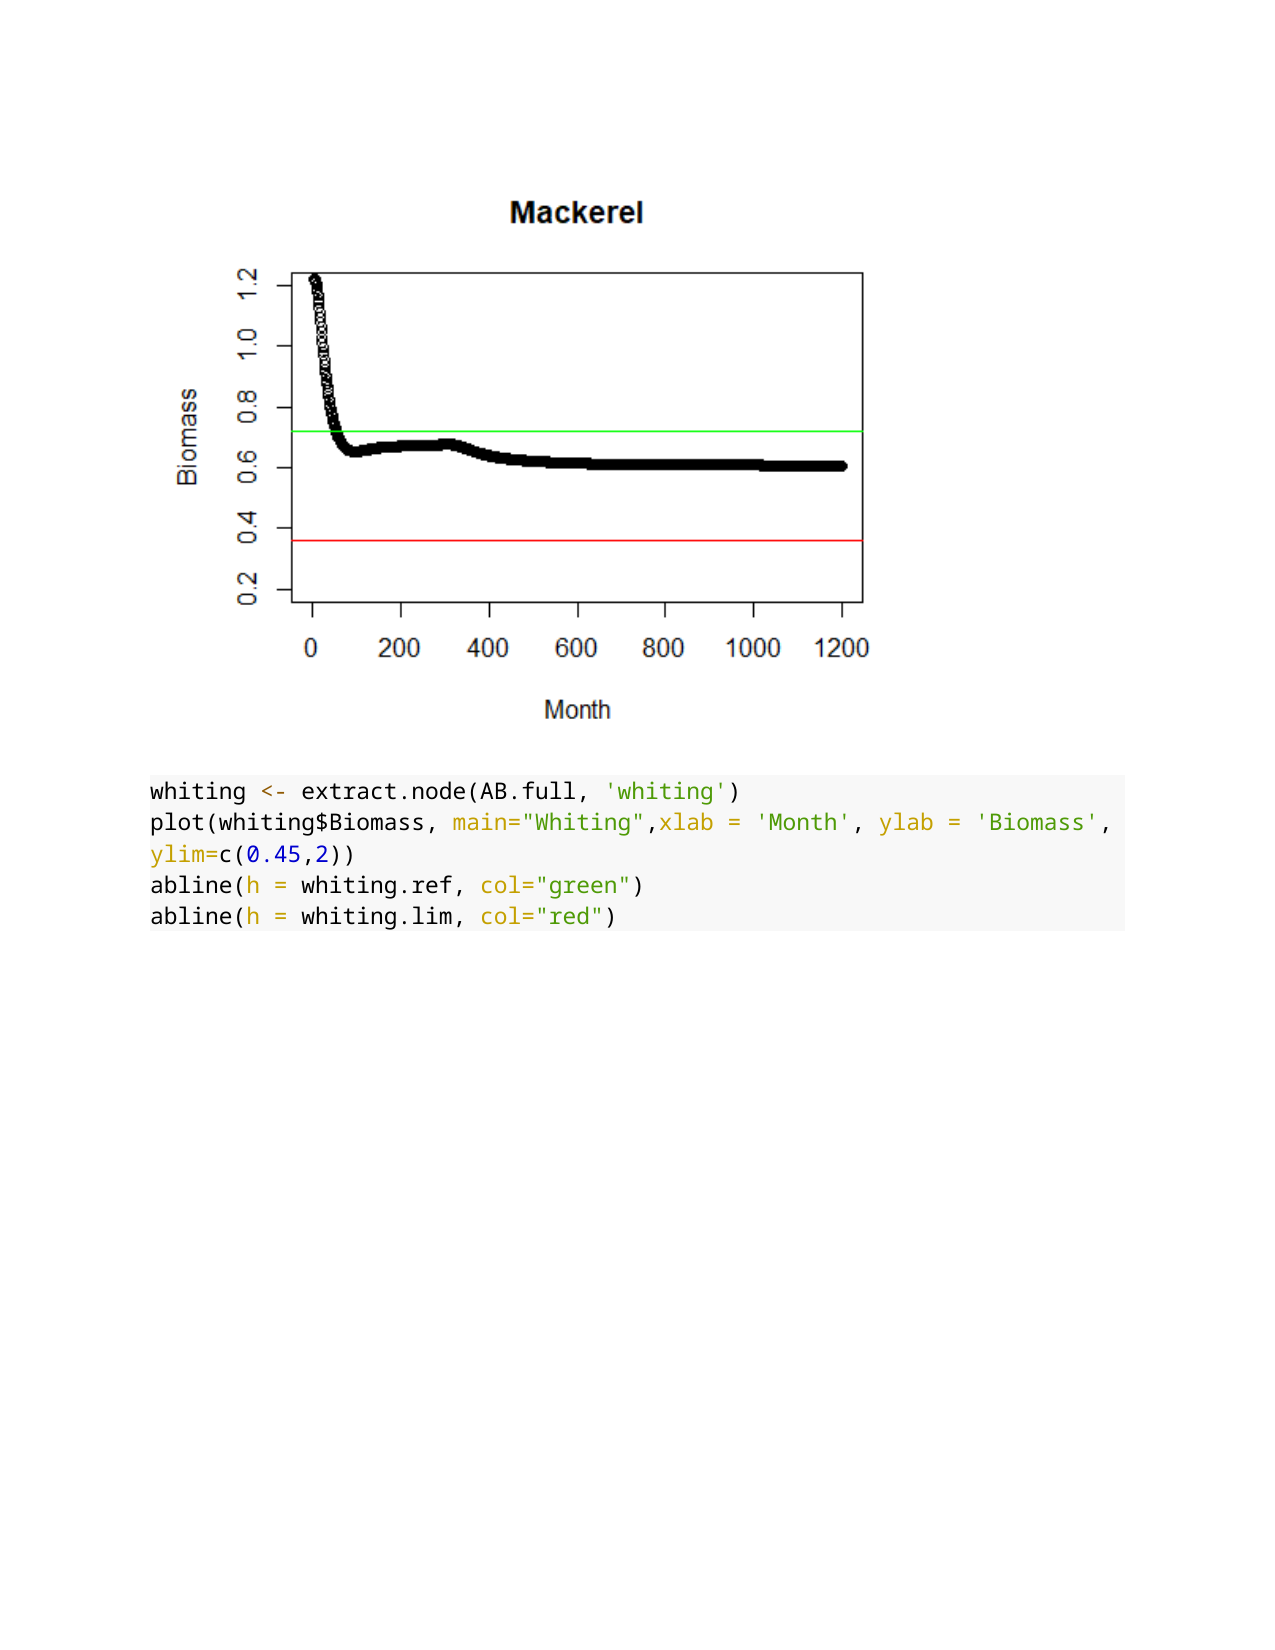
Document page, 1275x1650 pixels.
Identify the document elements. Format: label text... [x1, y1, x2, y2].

picture [168, 150, 927, 757]
text whiting <- extract.node(AB.full, 'whiting') plot(whiting$Biomass, main="Whiting",xlab = 'Month', ylab = 'Biomass', ylim=c(0.45,2)) abline(h = whiting.ref, col="green") abline(h = whiting.lim, col="red") [356, 775, 1125, 931]
